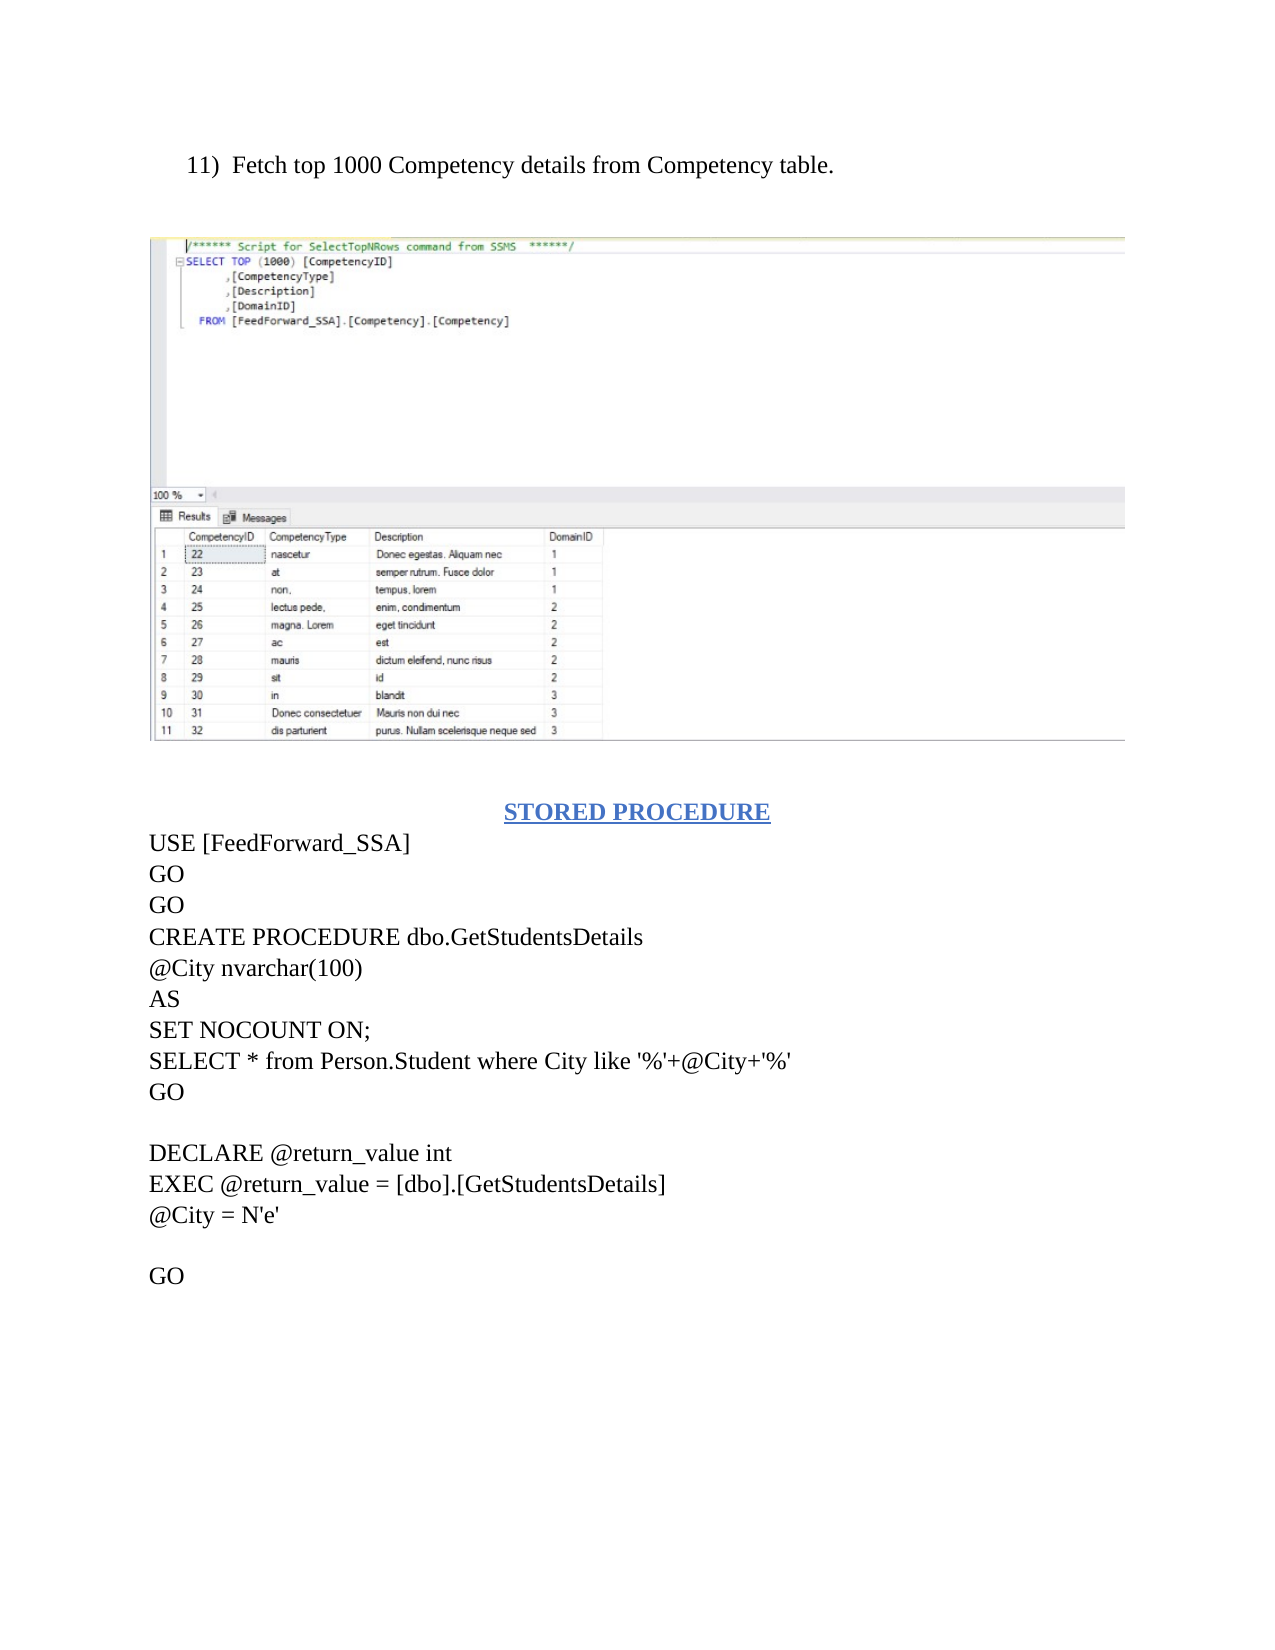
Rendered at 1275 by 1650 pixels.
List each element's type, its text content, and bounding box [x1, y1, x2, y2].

text DECLARE @return_value int [148, 1138, 1125, 1167]
text SELECT * from Person.Student where City like '%'+@City+'%' [148, 1046, 1125, 1074]
text GO [148, 859, 1125, 888]
subtitle STORED PROCEDURE [149, 797, 1125, 826]
text SET NOCOUNT ON; [148, 1015, 1125, 1043]
text EXEC @return_value = [dbo].[GetStudentsDetails] [148, 1169, 1125, 1198]
text AS [148, 984, 1125, 1012]
text GO [148, 1077, 1125, 1106]
text @City nvarchar(100) [148, 953, 1125, 981]
text GO [148, 891, 1125, 919]
text CREATE PROCEDURE dbo.GetStudentsDetails [148, 922, 1125, 950]
text @City = N'e' [148, 1200, 1125, 1229]
text GO [148, 1261, 1125, 1290]
text 11) Fetch top 1000 Competency details from Competency table. [186, 150, 1105, 179]
text USE [FeedForward_SSA] [148, 828, 1125, 857]
picture [150, 237, 1125, 741]
